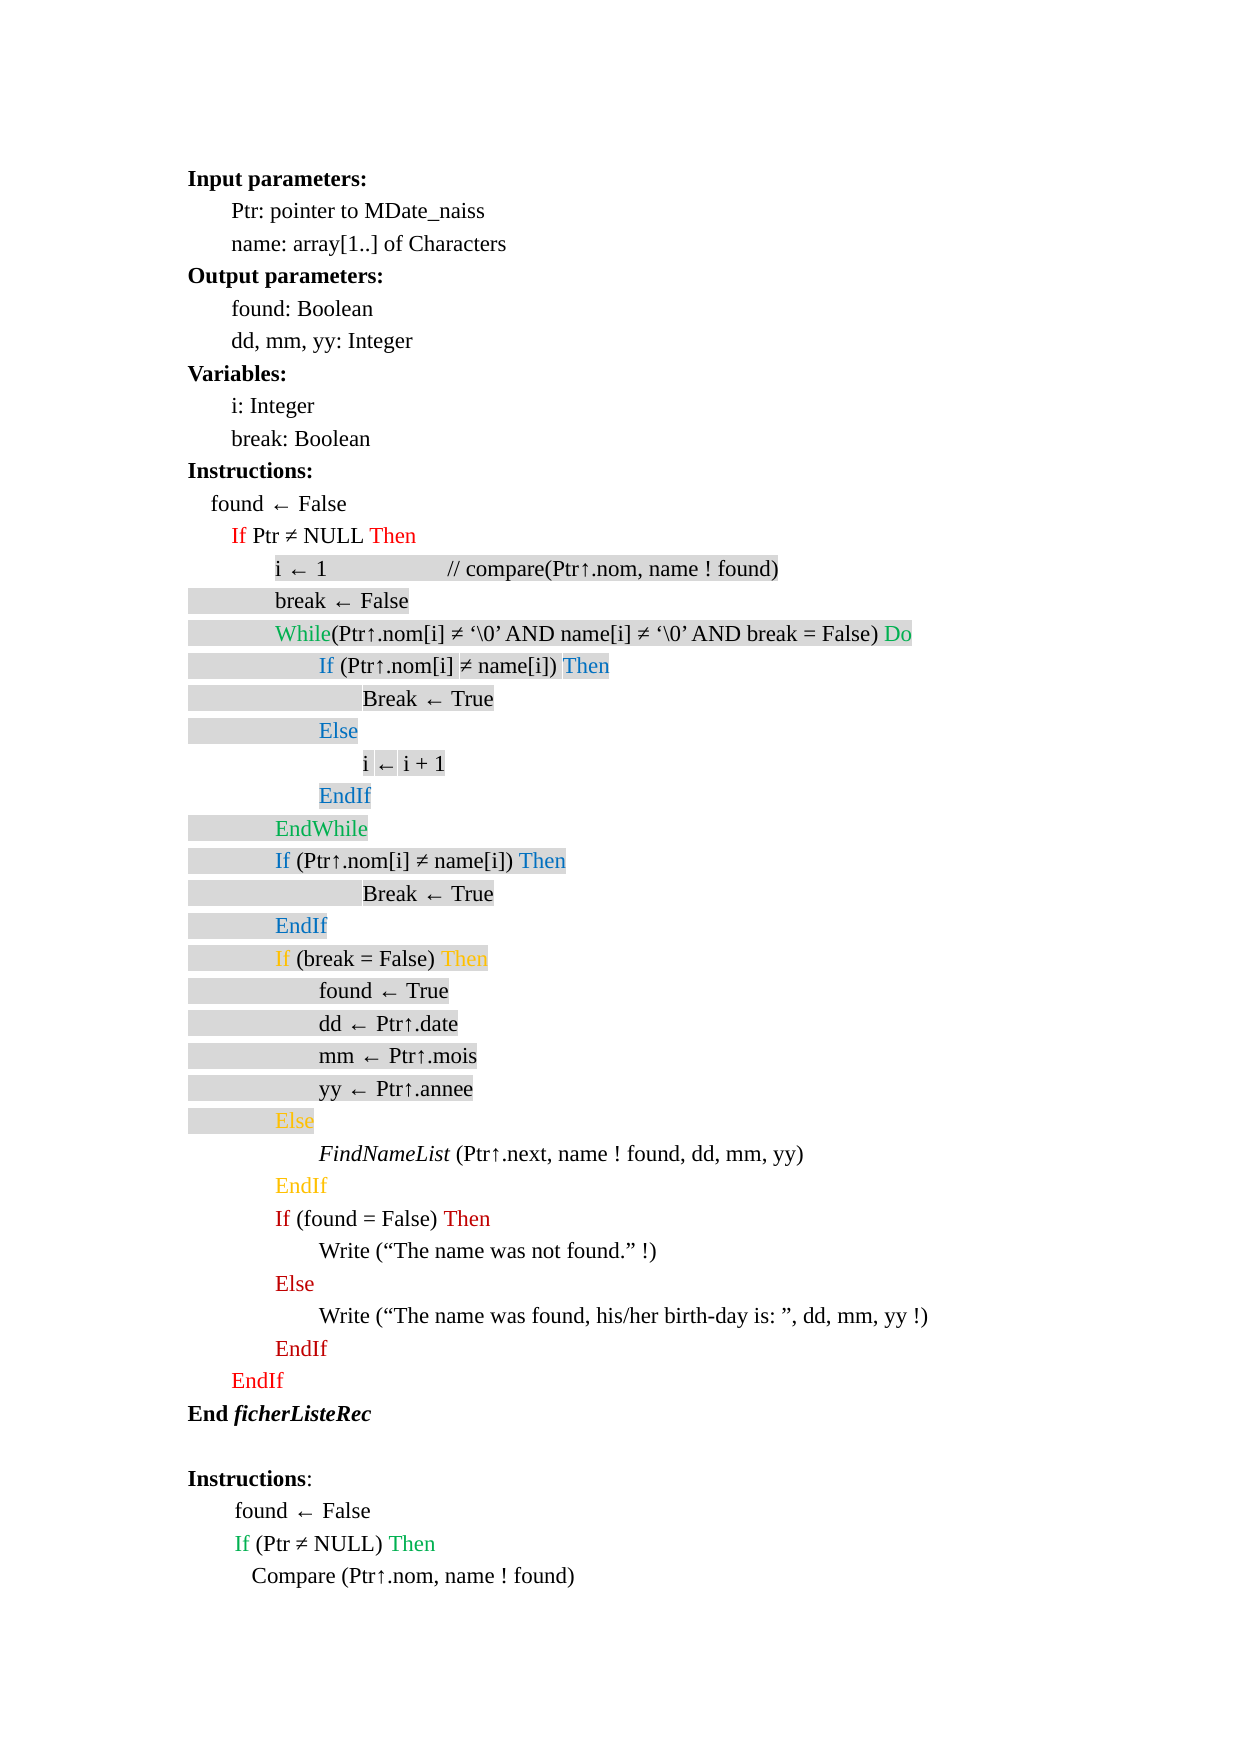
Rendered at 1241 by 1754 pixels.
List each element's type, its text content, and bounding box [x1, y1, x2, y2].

text EndIf [187, 909, 1053, 942]
text Else [187, 714, 1053, 747]
text found ← False [187, 487, 1053, 519]
text i: Integer [187, 389, 1053, 422]
text Break ← True [187, 682, 1053, 714]
text found ← False [187, 1494, 1053, 1527]
text break: Boolean [187, 422, 1053, 454]
text i ← 1 // compare(Ptr↑.nom, name ! found) [187, 552, 1053, 584]
text yy ← Ptr↑.annee [187, 1072, 1053, 1104]
text If Ptr ≠ NULL Then [187, 519, 1053, 552]
text Output parameters: [187, 259, 1053, 292]
text found: Boolean [187, 292, 1053, 324]
text Instructions: [187, 1462, 1053, 1494]
text If (Ptr↑.nom[i] ≠ name[i]) Then [187, 844, 1053, 877]
text If (break = False) Then [187, 942, 1053, 974]
text If (Ptr ≠ NULL) Then [187, 1527, 1053, 1559]
text EndIf [275, 779, 1053, 812]
text Else [187, 1104, 1053, 1137]
text found ← True [187, 974, 1053, 1007]
text Ptr: pointer to MDate_naiss [187, 194, 1053, 227]
text End ficherListeRec [187, 1397, 1053, 1429]
text i ← i + 1 [319, 747, 1053, 779]
text dd, mm, yy: Integer [187, 324, 1053, 357]
text Write (“The name was not found.” !) [187, 1234, 1053, 1267]
text Input parameters: [187, 162, 1053, 194]
text While(Ptr↑.nom[i] ≠ ‘\0’ AND name[i] ≠ ‘\0’ AND break = False) Do [187, 617, 1053, 649]
text Compare (Ptr↑.nom, name ! found) [187, 1559, 1053, 1592]
text Else [187, 1267, 1053, 1299]
text Break ← True [187, 877, 1053, 909]
text dd ← Ptr↑.date [187, 1007, 1053, 1039]
text EndIf [187, 1364, 1053, 1397]
text Variables: [187, 357, 1053, 389]
text mm ← Ptr↑.mois [187, 1039, 1053, 1072]
text break ← False [187, 584, 1053, 617]
text EndIf [187, 1332, 1053, 1364]
text If (found = False) Then [187, 1202, 1053, 1234]
text EndWhile [187, 812, 1053, 844]
text Instructions: [187, 454, 1053, 487]
text name: array[1..] of Characters [187, 227, 1053, 259]
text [187, 1299, 1053, 1332]
text FindNameList (Ptr↑.next, name ! found, dd, mm, yy) [187, 1137, 1053, 1169]
text If (Ptr↑.nom[i] ≠ name[i]) Then [187, 649, 1053, 682]
text EndIf [187, 1169, 1053, 1202]
